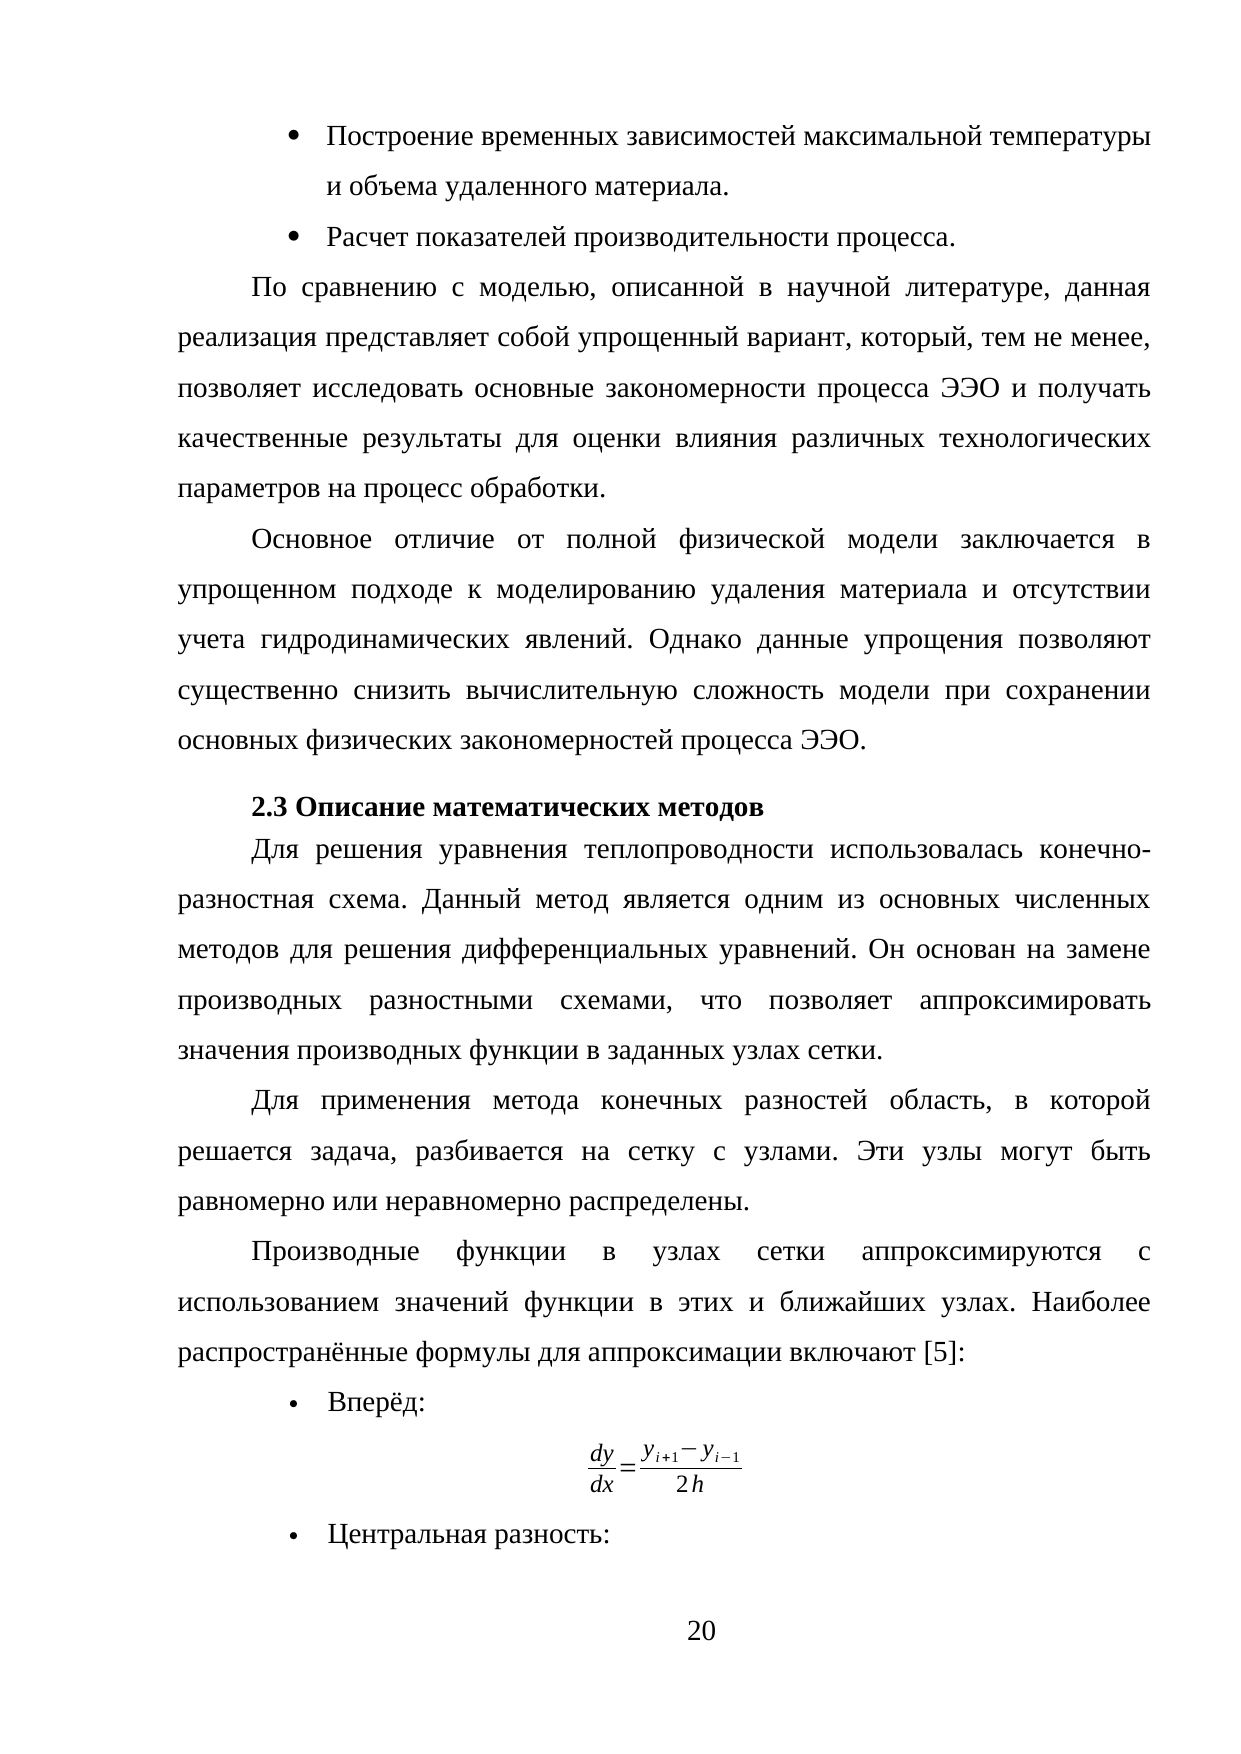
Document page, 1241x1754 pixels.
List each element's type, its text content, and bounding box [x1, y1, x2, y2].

list Вперёд: [290, 1384, 1152, 1418]
list Расчет показателей производительности процесса. [288, 219, 1152, 252]
text По сравнению с моделью, описанной в научной литературе, данная реализация представляет собой упрощенный вариант, который, тем не менее, позволяет исследовать основные закономерности процесса ЭЭО и получать качественные результаты для оценки влияния различных технологических параметров на процесс обработки. [177, 269, 1152, 504]
subtitle 2.3 Описание математических методов [177, 789, 1152, 823]
text Основное отличие от полной физической модели заключается в упрощенном подходе к моделированию удаления материала и отсутствии учета гидродинамических явлений. Однако данные упрощения позволяют существенно снизить вычислительную сложность модели при сохранении основных физических закономерностей процесса ЭЭО. [177, 521, 1152, 756]
text Для применения метода конечных разностей область, в которой решается задача, разбивается на сетку с узлами. Эти узлы могут быть равномерно или неравномерно распределены. [177, 1082, 1152, 1217]
text Производные функции в узлах сетки аппроксимируются с использованием значений функции в этих и ближайших узлах. Наиболее распространённые формулы для аппроксимации включают [5]: [177, 1233, 1152, 1368]
text Для решения уравнения теплопроводности использовалась конечно-разностная схема. Данный метод является одним из основных численных методов для решения дифференциальных уравнений. Он основан на замене производных разностными схемами, что позволяет аппроксимировать значения производных функции в заданных узлах сетки. [177, 831, 1152, 1066]
list Центральная разность: [290, 1517, 1152, 1550]
list Построение временных зависимостей максимальной температуры и объема удаленного материала. [288, 118, 1152, 202]
